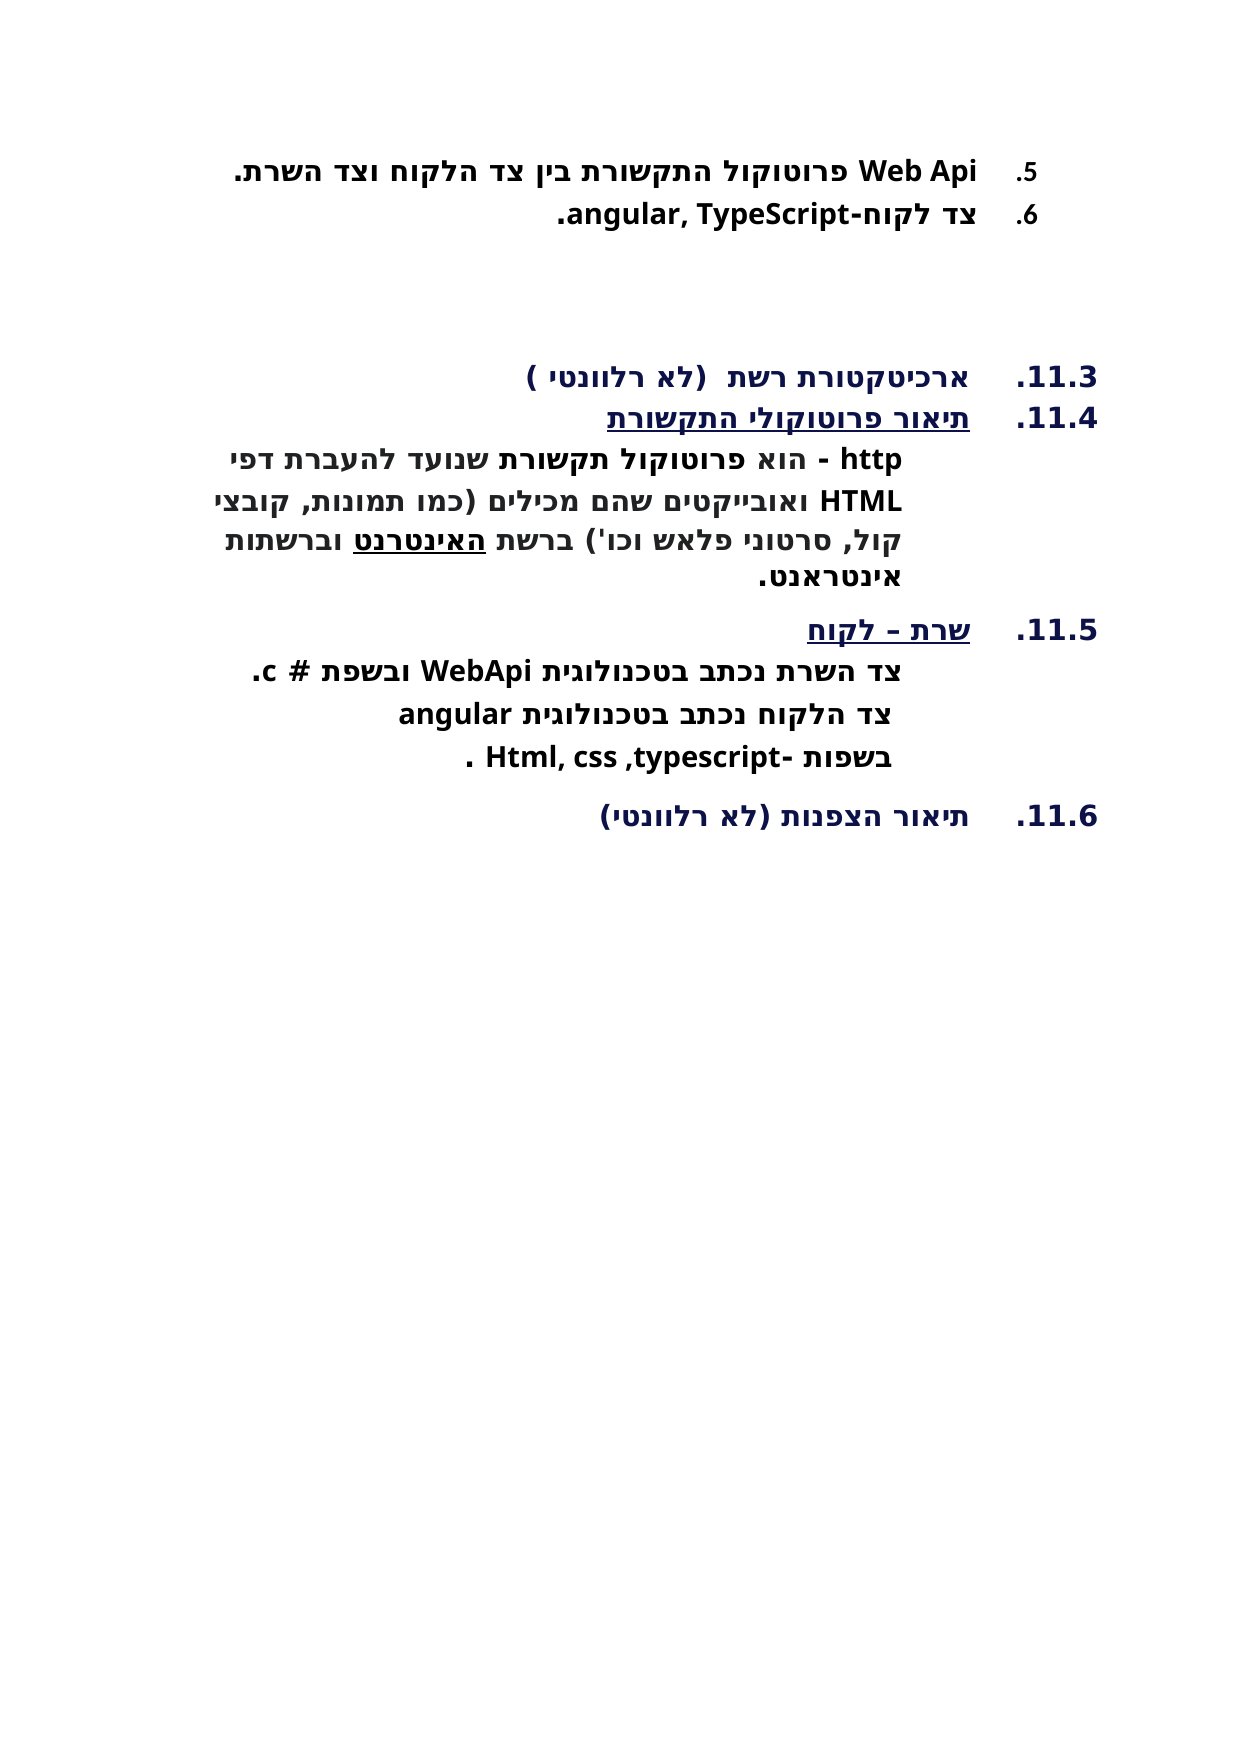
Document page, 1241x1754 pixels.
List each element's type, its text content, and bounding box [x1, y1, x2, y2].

subtitle שרת – לקוח [187, 613, 1015, 647]
text http - הוא פרוטוקול תקשורת שנועד להעברת דפי HTML ואובייקטים שהם מכילים (כמו תמונות, קובצי קול, סרטוני פלאש וכו') ברשת האינטרנט וברשתות אינטראנט. [187, 438, 903, 594]
list צד הלקוח נכתב בטכנולוגית angular [187, 693, 978, 733]
list צד לקוח-angular, TypeScript. [206, 194, 1015, 264]
list צד השרת נכתב בטכנולוגית WebApi ובשפת # c. [206, 650, 940, 689]
subtitle ארכיטקטורת רשת (לא רלוונטי ) [187, 360, 1015, 394]
subtitle תיאור הצפנות (לא רלוונטי) [187, 800, 1015, 873]
list Web Api פרוטוקול התקשורת בין צד הלקוח וצד השרת. [206, 150, 1015, 190]
list בשפות -Html, css ,typescript . [187, 736, 978, 776]
subtitle תיאור פרוטוקולי התקשורת [187, 401, 1015, 435]
